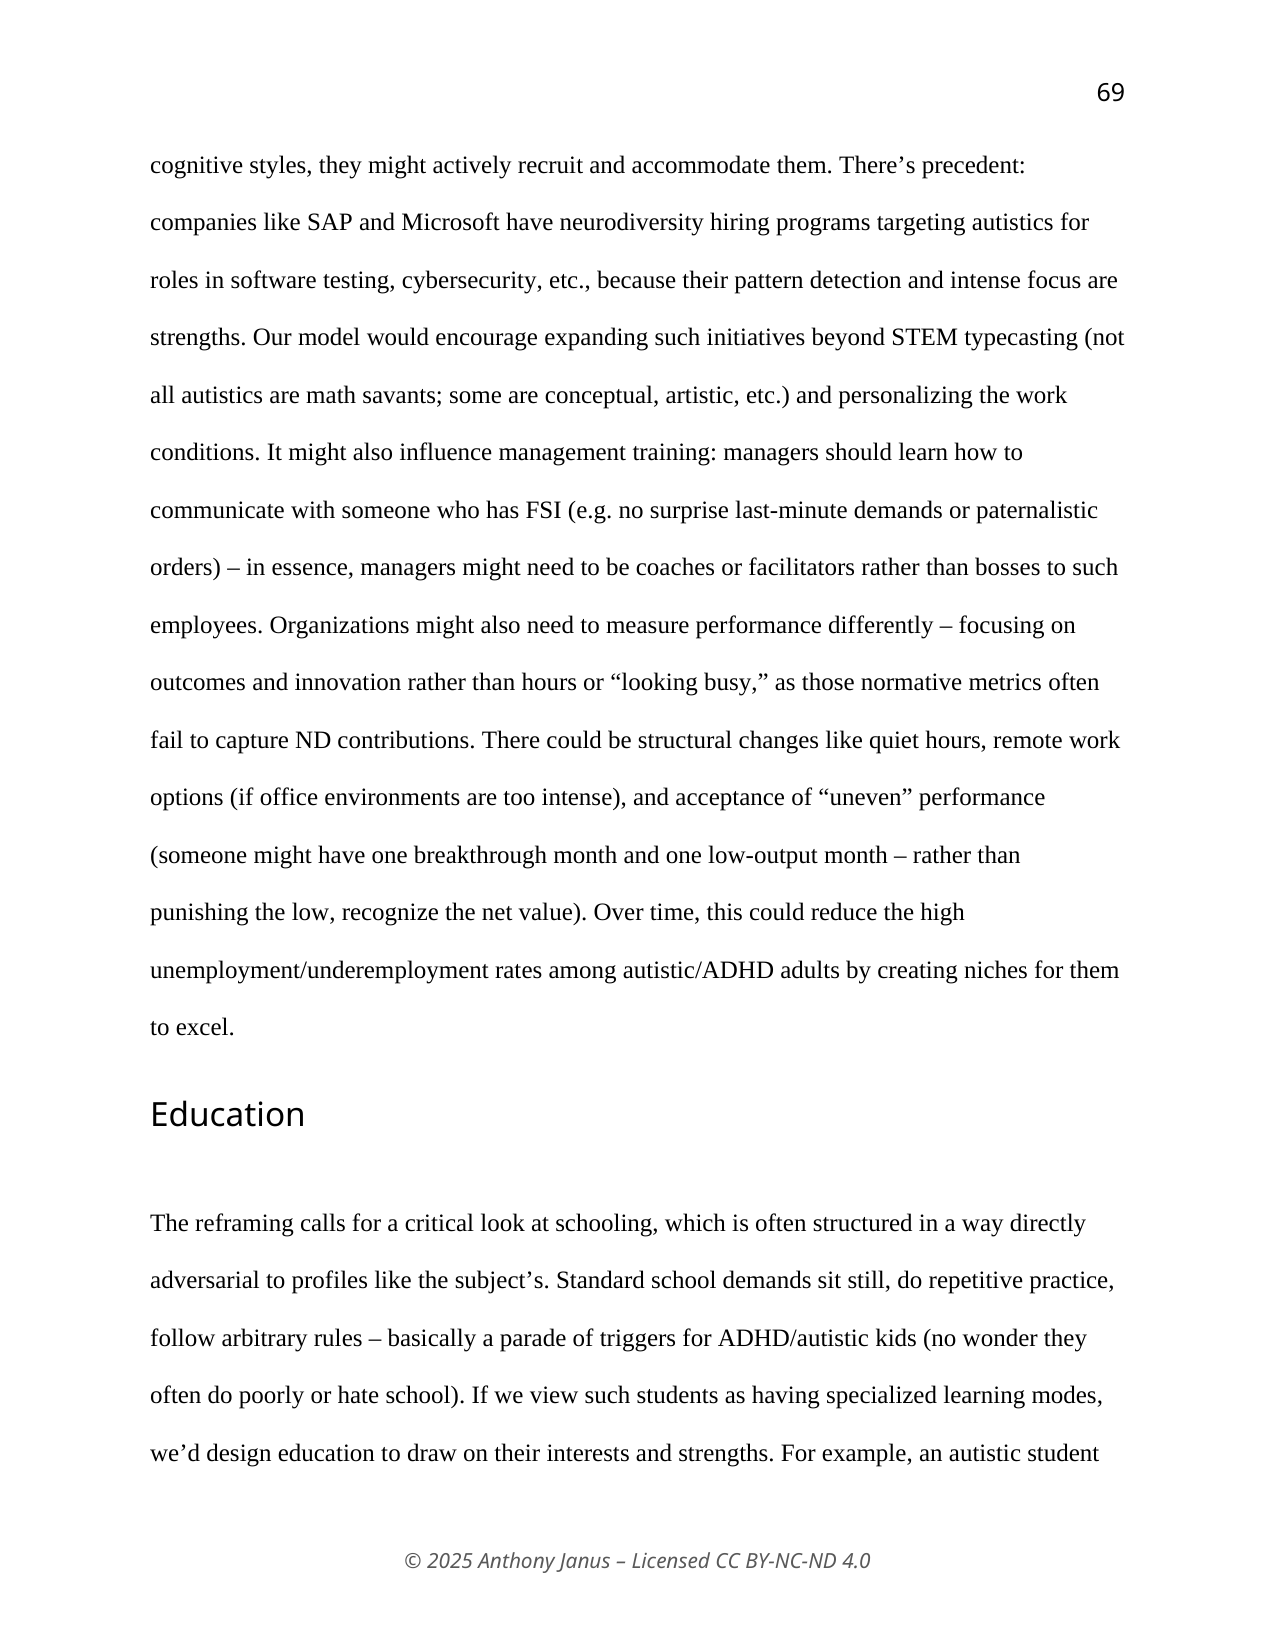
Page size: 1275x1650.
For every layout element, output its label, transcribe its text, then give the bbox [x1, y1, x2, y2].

subtitle Education [150, 1091, 1125, 1136]
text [150, 150, 1125, 1041]
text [150, 1208, 1125, 1467]
